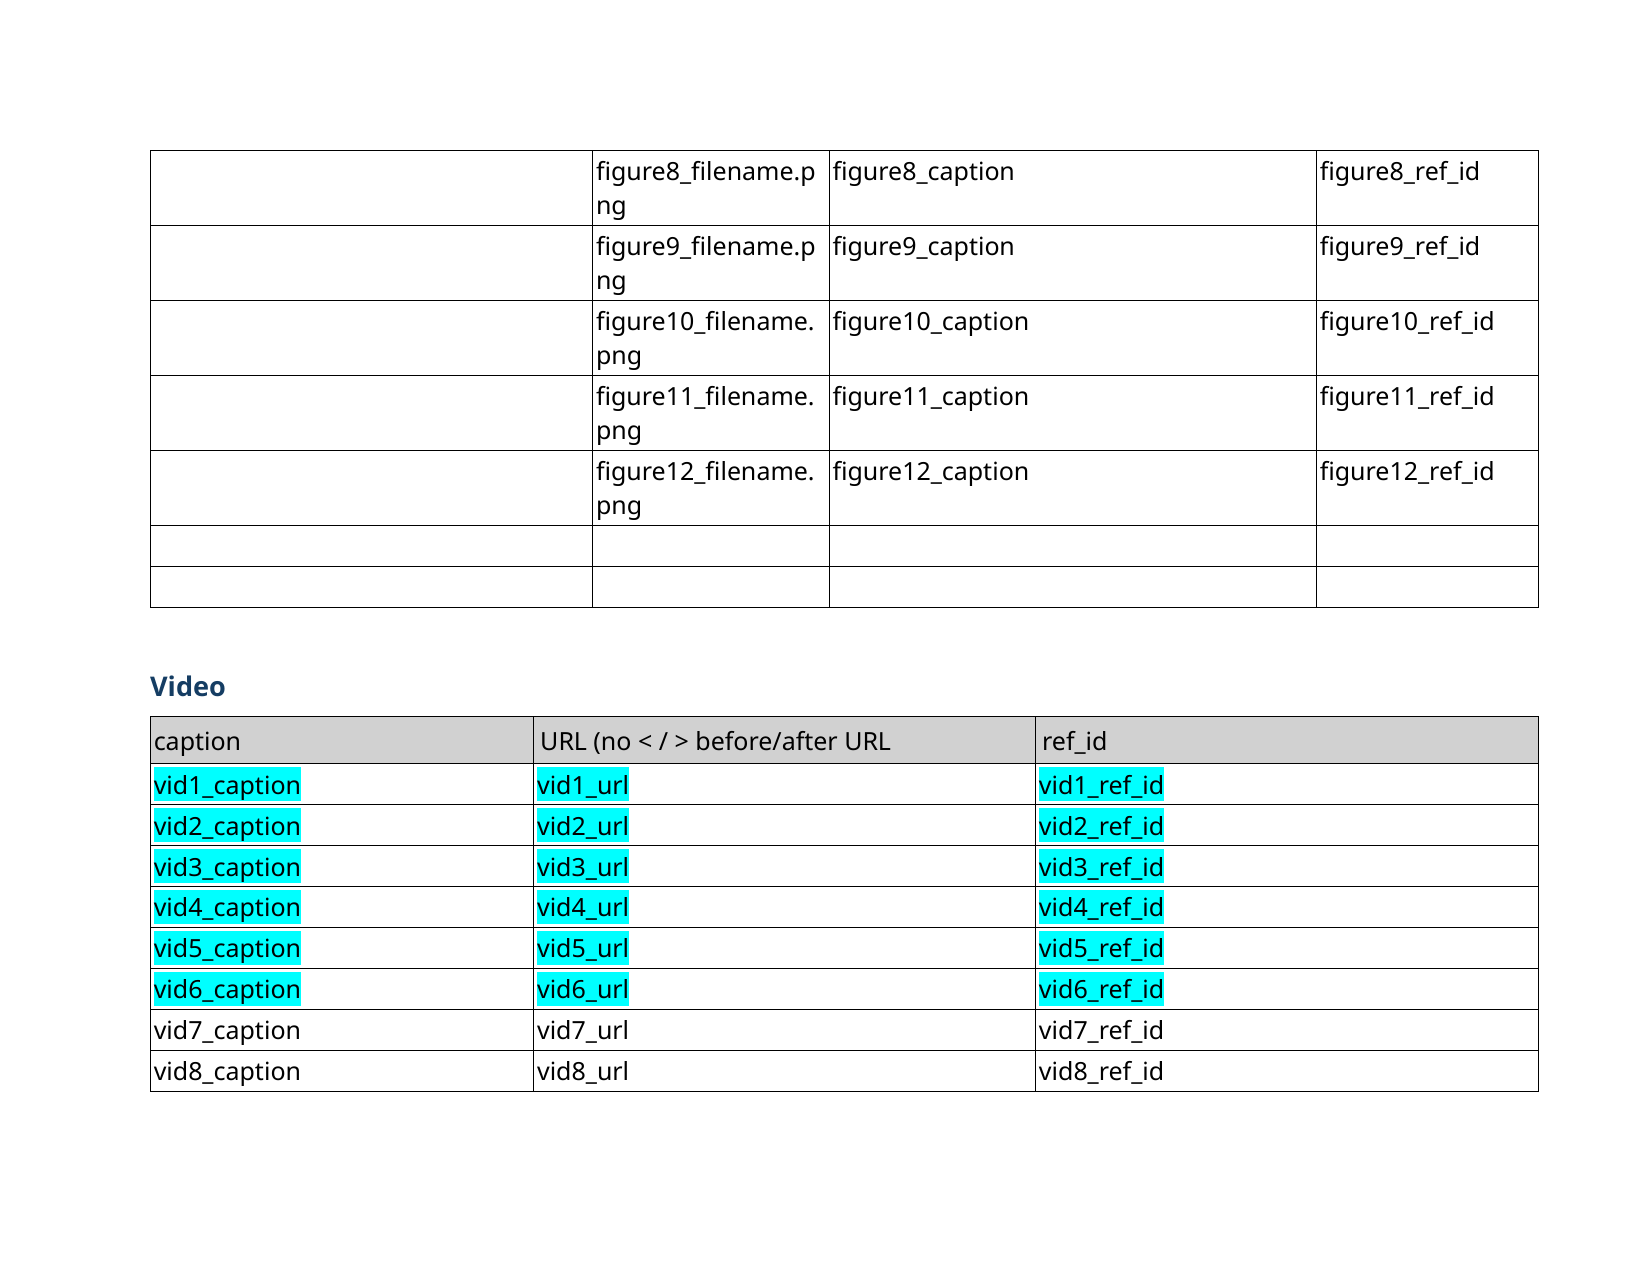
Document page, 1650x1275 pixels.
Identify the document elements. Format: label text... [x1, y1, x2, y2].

table_cell vid6_url [534, 969, 1035, 1009]
table_cell [151, 376, 592, 450]
table_cell vid4_caption [151, 887, 533, 927]
table_cell [151, 451, 592, 525]
table_cell figure11_caption [830, 376, 1316, 450]
table_cell figure9_caption [830, 226, 1316, 300]
table_cell vid2_url [534, 805, 1035, 845]
table_cell [593, 567, 829, 607]
table_cell figure8_ref_id [1317, 151, 1538, 225]
table_cell vid7_url [534, 1010, 1035, 1050]
table_cell figure9_filename.png [593, 226, 829, 300]
table_cell figure12_filename.png [593, 451, 829, 525]
table_cell [151, 151, 592, 225]
subtitle Video [150, 667, 1500, 704]
table_cell vid5_ref_id [1036, 928, 1538, 968]
table_cell figure11_ref_id [1317, 376, 1538, 450]
table_header URL (no < / > before/after URL [534, 717, 1035, 763]
table_cell figure8_caption [830, 151, 1316, 225]
table_cell [830, 567, 1316, 607]
table_cell vid2_caption [151, 805, 533, 845]
table_cell vid5_url [534, 928, 1035, 968]
table_cell vid5_caption [151, 928, 533, 968]
table_cell vid1_caption [151, 764, 533, 804]
table_cell vid4_url [534, 887, 1035, 927]
table_cell figure10_ref_id [1317, 301, 1538, 375]
table_cell vid7_caption [151, 1010, 533, 1050]
table_cell vid1_ref_id [1036, 764, 1538, 804]
table_cell figure9_ref_id [1317, 226, 1538, 300]
table_cell [151, 301, 592, 375]
table_cell vid6_caption [151, 969, 533, 1009]
table_cell vid3_caption [151, 846, 533, 886]
table_cell figure10_filename.png [593, 301, 829, 375]
table_header caption [151, 717, 533, 763]
table_cell vid3_ref_id [1036, 846, 1538, 886]
table_cell [1317, 567, 1538, 607]
table_cell vid2_ref_id [1036, 805, 1538, 845]
table_cell vid8_ref_id [1036, 1051, 1538, 1091]
table_cell [1317, 526, 1538, 566]
table_cell [593, 526, 829, 566]
table_cell vid3_url [534, 846, 1035, 886]
table_header ref_id [1036, 717, 1538, 763]
table_cell figure10_caption [830, 301, 1316, 375]
table_cell vid8_url [534, 1051, 1035, 1091]
table_cell [151, 226, 592, 300]
table_cell [151, 526, 592, 566]
table_cell vid4_ref_id [1036, 887, 1538, 927]
table_cell vid7_ref_id [1036, 1010, 1538, 1050]
table_cell vid6_ref_id [1036, 969, 1538, 1009]
table_cell vid1_url [534, 764, 1035, 804]
table_cell figure8_filename.png [593, 151, 829, 225]
table_cell [151, 567, 592, 607]
table_cell [830, 526, 1316, 566]
table_cell figure12_caption [830, 451, 1316, 525]
table_cell figure11_filename.png [593, 376, 829, 450]
table_cell figure12_ref_id [1317, 451, 1538, 525]
